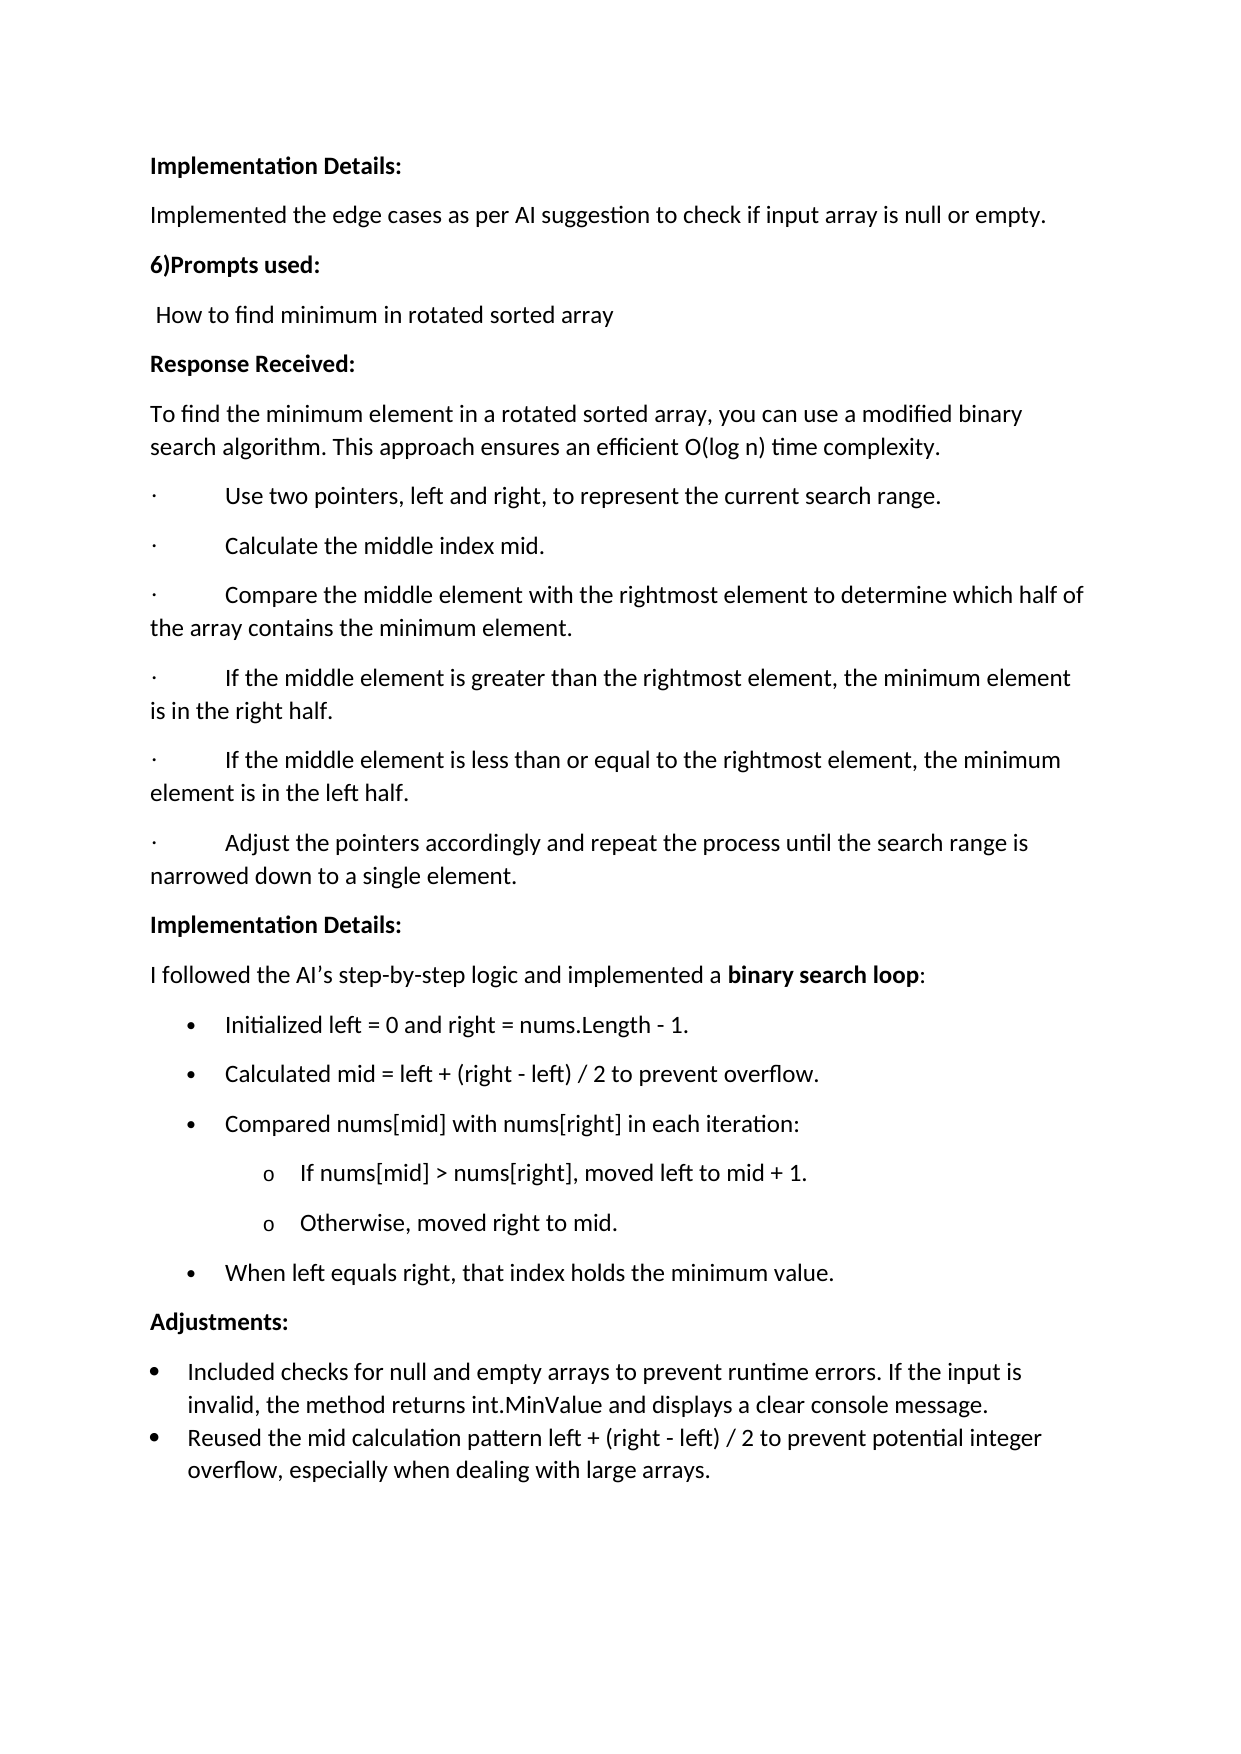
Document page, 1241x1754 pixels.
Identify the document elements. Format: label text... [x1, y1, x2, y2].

list Otherwise, moved right to mid. [262, 1207, 1090, 1238]
list If nums[mid] > nums[right], moved left to mid + 1. [262, 1157, 1090, 1188]
text 6)Prompts used: [150, 249, 1090, 280]
list If the middle element is greater than the rightmost element, the minimum element is in the right half. [150, 662, 1090, 726]
text Implemented the edge cases as per AI suggestion to check if input array is null or empty. [150, 199, 1090, 230]
list When left equals right, that index holds the minimum value. [187, 1257, 1090, 1287]
text Implementation Details: [150, 150, 1090, 181]
list Reused the mid calculation pattern left + (right - left) / 2 to prevent potential integer overflow, especially when dealing with large arrays. [150, 1422, 1090, 1485]
text To find the minimum element in a rotated sorted array, you can use a modified binary search algorithm. This approach ensures an efficient O(log n) time complexity. [150, 398, 1090, 461]
text I followed the AI’s step-by-step logic and implemented a binary search loop: [150, 959, 1090, 990]
list Initialized left = 0 and right = nums.Length - 1. [187, 1009, 1090, 1039]
list Calculated mid = left + (right - left) / 2 to prevent overflow. [187, 1058, 1090, 1089]
list Included checks for null and empty arrays to prevent runtime errors. If the input is invalid, the method returns int.MinValue and displays a clear console message. [150, 1356, 1090, 1419]
list Compare the middle element with the rightmost element to determine which half of the array contains the minimum element. [150, 579, 1090, 643]
list Compared nums[mid] with nums[right] in each iteration: [187, 1108, 1090, 1138]
text Implementation Details: [150, 909, 1090, 940]
text Adjustments: [150, 1306, 1090, 1337]
text How to find minimum in rotated sorted array [150, 299, 1090, 329]
text Response Received: [150, 348, 1090, 379]
list Calculate the middle index mid. [150, 530, 1090, 561]
list If the middle element is less than or equal to the rightmost element, the minimum element is in the left half. [150, 744, 1090, 808]
list Adjust the pointers accordingly and repeat the process until the search range is narrowed down to a single element. [150, 827, 1090, 891]
list Use two pointers, left and right, to represent the current search range. [150, 480, 1090, 511]
